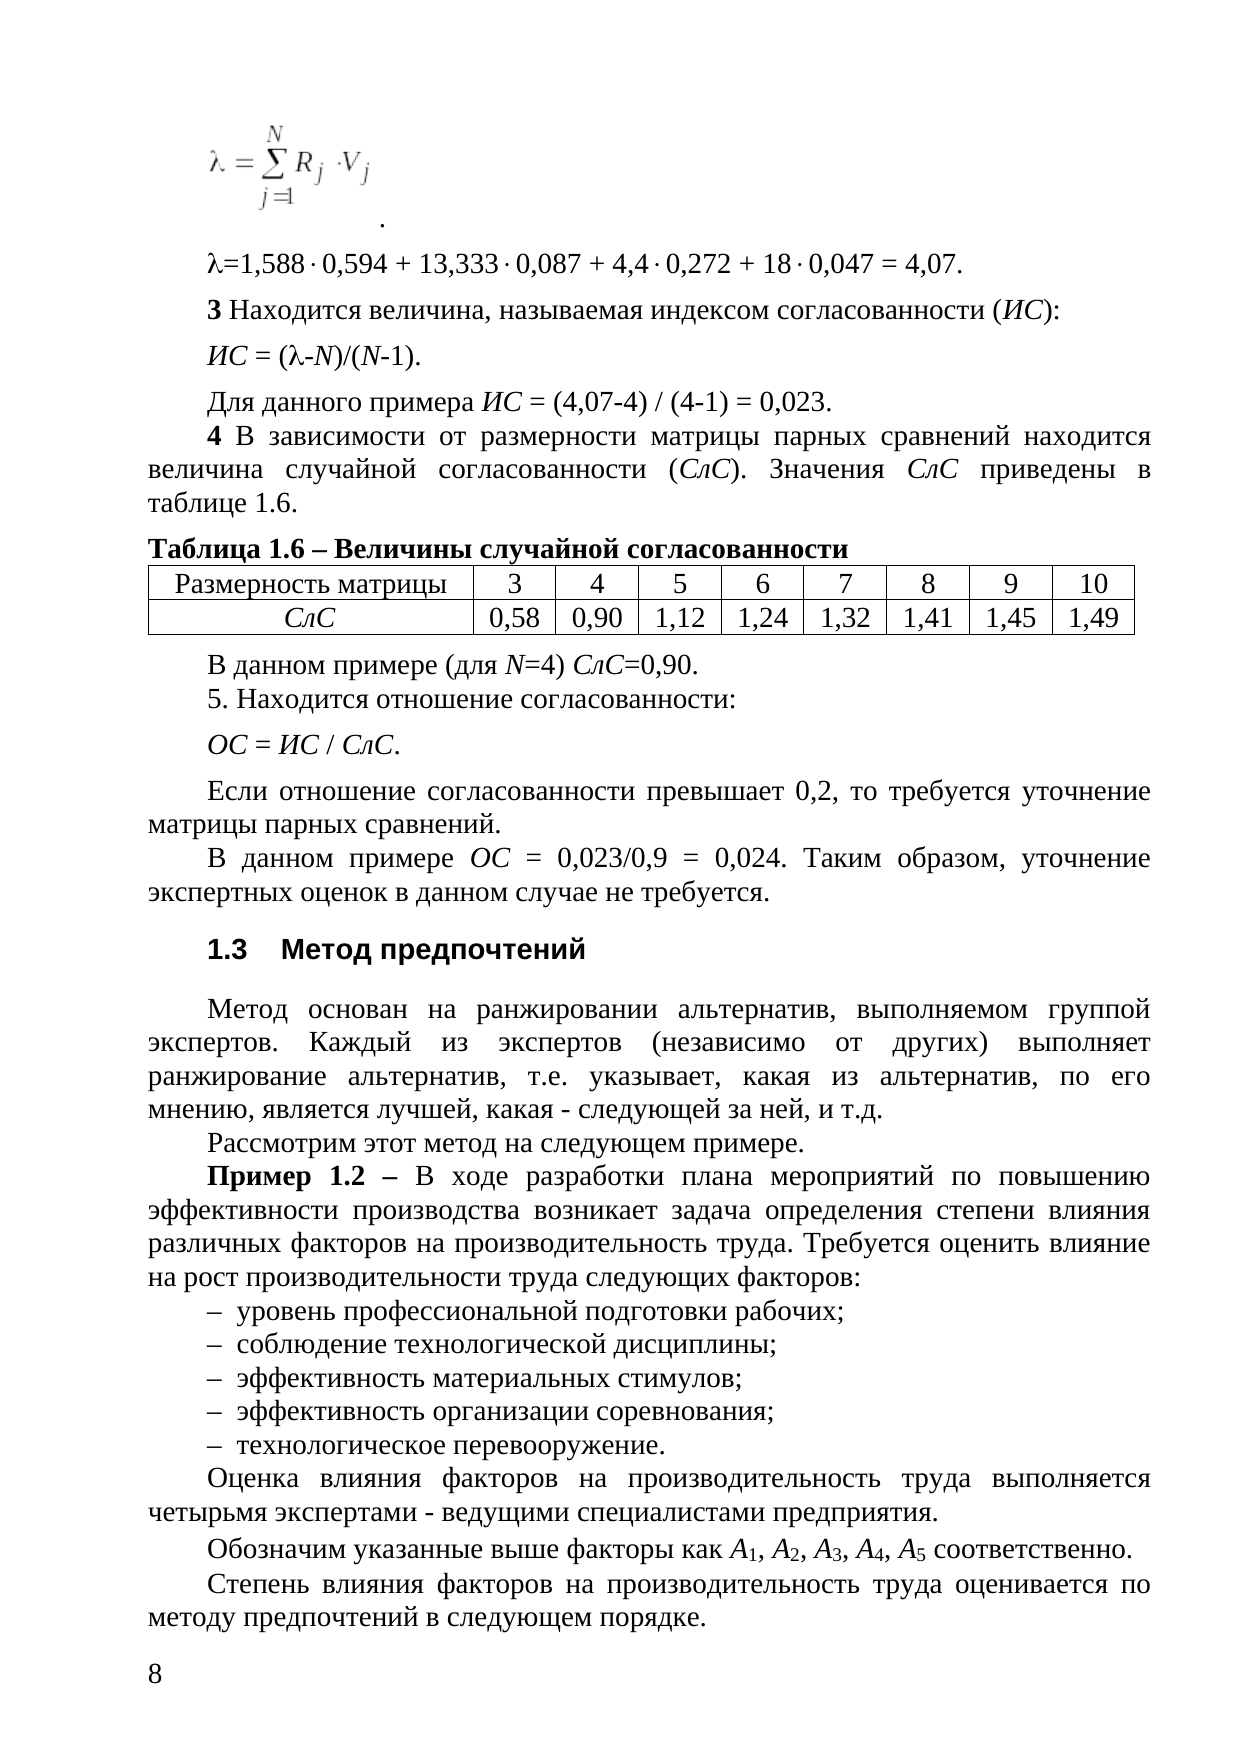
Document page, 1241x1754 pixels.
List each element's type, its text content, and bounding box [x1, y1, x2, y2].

table_header 10 [1053, 566, 1134, 599]
text ОС = ИС / СлС. [148, 727, 1152, 761]
table_header 5 [639, 566, 721, 599]
table_header 4 [556, 566, 638, 599]
table_header 9 [970, 566, 1052, 599]
table_cell 1,41 [887, 600, 969, 634]
table_cell 1,24 [722, 600, 803, 634]
table_cell 1,12 [639, 600, 721, 634]
text Метод основан на ранжировании альтернатив, выполняемом группой экспертов. Каждый из экспертов (независимо от других) выполняет ранжирование альтернатив, т.е. указывает, какая из альтернатив, по его мнению, является лучшей, какая - следующей за ней, и т.д. [148, 991, 1152, 1125]
text Пример 1.2 – В ходе разработки плана мероприятий по повышению эффективности производства возникает задача определения степени влияния различных факторов на производительность труда. Требуется оценить влияние на рост производительности труда следующих факторов: [148, 1158, 1152, 1293]
text Оценка влияния факторов на производительность труда выполняется четырьмя экспертами - ведущими специалистами предприятия. [148, 1460, 1152, 1527]
list эффективность организации соревнования; [207, 1393, 1152, 1427]
list технологическое перевооружение. [207, 1427, 1152, 1460]
text Таблица 1.6 – Величины случайной согласованности [148, 531, 1152, 565]
list уровень профессиональной подготовки рабочих; [207, 1293, 1152, 1326]
text . [148, 118, 1152, 234]
table_cell 1,49 [1053, 600, 1134, 634]
text Для данного примера ИС = (4,07-4) / (4-1) = 0,023. [148, 384, 1152, 418]
text Обозначим указанные выше факторы как А1, A2, A3, A4, A5 соответственно. [148, 1527, 1152, 1566]
list Метод предпочтений [207, 932, 1152, 966]
table_cell 1,32 [804, 600, 886, 634]
text Степень влияния факторов на производительность труда оценивается по методу предпочтений в следующем порядке. [148, 1566, 1152, 1633]
table_header 8 [887, 566, 969, 599]
text ИС = (-N)/(N-1). [148, 338, 1152, 372]
table_header 6 [722, 566, 803, 599]
text Рассмотрим этот метод на следующем примере. [148, 1125, 1152, 1158]
table_cell 1,45 [970, 600, 1052, 634]
table_cell 0,58 [474, 600, 555, 634]
text Если отношение согласованности превышает 0,2, то требуется уточнение матрицы парных сравнений. [148, 773, 1152, 840]
text =1,5880,594 + 13,3330,087 + 4,40,272 + 180,047 = 4,07. [148, 246, 1152, 280]
table_header 3 [474, 566, 555, 599]
text 3 Находится величина, называемая индексом согласованности (ИС): [148, 292, 1152, 326]
table_header Размерность матрицы [149, 566, 473, 599]
text 4 В зависимости от размерности матрицы парных сравнений находится величина случайной согласованности (СлС). Значения СлС приведены в таблице 1.6. [148, 418, 1152, 519]
table_cell 0,90 [556, 600, 638, 634]
list эффективность материальных стимулов; [207, 1360, 1152, 1393]
table_header 7 [804, 566, 886, 599]
text В данном примере (для N=4) СлС=0,90. [148, 647, 1152, 681]
text В данном примере ОС = 0,023/0,9 = 0,024. Таким образом, уточнение экспертных оценок в данном случае не требуется. [148, 840, 1152, 907]
text 5. Находится отношение согласованности: [148, 681, 1152, 714]
table_cell СлС [149, 600, 473, 634]
list соблюдение технологической дисциплины; [207, 1326, 1152, 1360]
